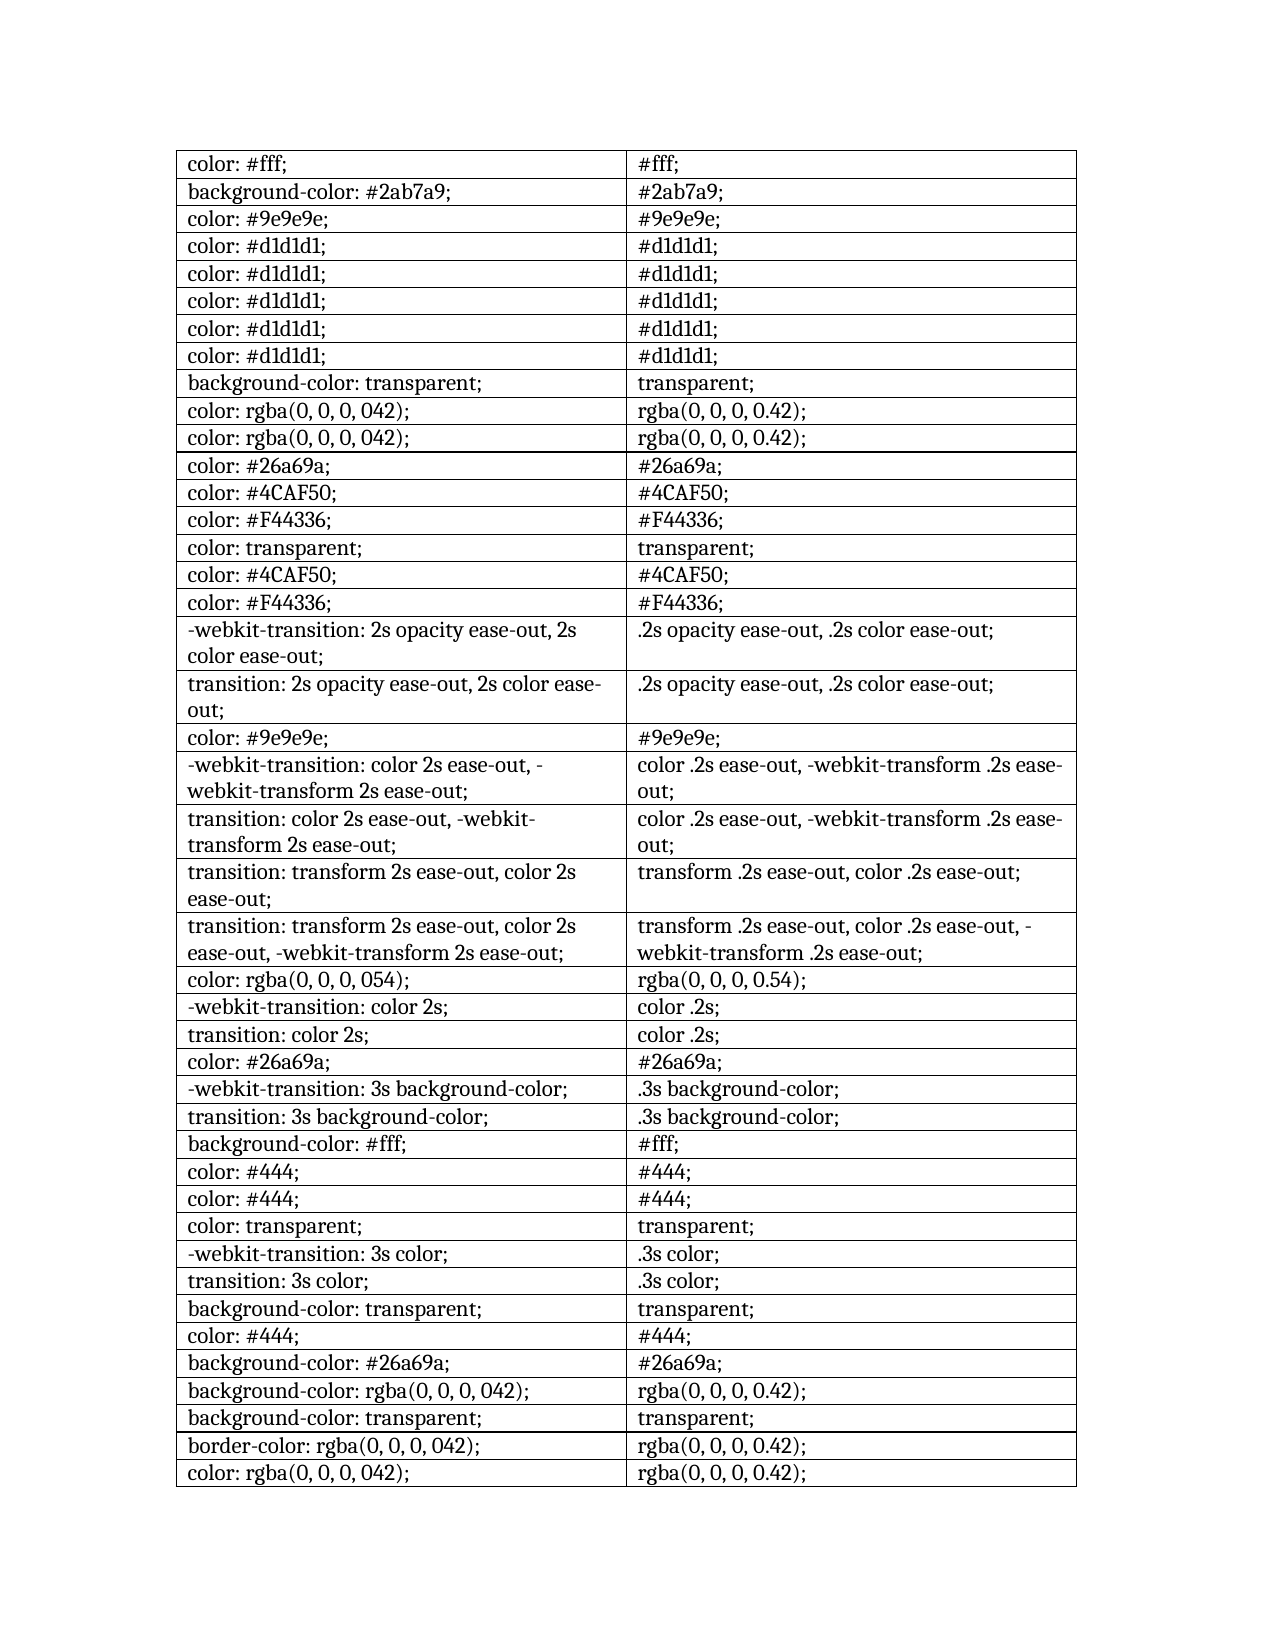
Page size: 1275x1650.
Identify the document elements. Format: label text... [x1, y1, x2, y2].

table_cell #d1d1d1; [627, 343, 1076, 369]
table_cell transition: 3s color; [177, 1268, 626, 1294]
table_cell background-color: transparent; [177, 1295, 626, 1322]
table_cell transparent; [627, 1405, 1076, 1431]
table_cell color: rgba(0, 0, 0, 042); [177, 398, 626, 424]
table_cell color: rgba(0, 0, 0, 042); [177, 425, 626, 451]
table_cell color: #F44336; [177, 589, 626, 616]
table_cell background-color: rgba(0, 0, 0, 042); [177, 1378, 626, 1404]
table_cell color: #26a69a; [177, 453, 626, 479]
table_cell transition: 3s background-color; [177, 1104, 626, 1130]
table_cell transition: color 2s ease-out, -webkit-transform 2s ease-out; [177, 805, 626, 858]
table_cell border-color: rgba(0, 0, 0, 042); [177, 1433, 626, 1459]
table_cell background-color: #fff; [177, 1131, 626, 1157]
table_cell color: rgba(0, 0, 0, 042); [177, 1460, 626, 1486]
table_cell color: #d1d1d1; [177, 261, 626, 287]
table_cell color: transparent; [177, 535, 626, 561]
table_cell .3s color; [627, 1268, 1076, 1294]
table_cell color .2s ease-out, -webkit-transform .2s ease-out; [627, 805, 1076, 858]
table_cell rgba(0, 0, 0, 0.42); [627, 398, 1076, 424]
table_cell #9e9e9e; [627, 724, 1076, 751]
table_cell #26a69a; [627, 453, 1076, 479]
table_cell transform .2s ease-out, color .2s ease-out, -webkit-transform .2s ease-out; [627, 913, 1076, 966]
table_cell transparent; [627, 370, 1076, 397]
table_cell color: #9e9e9e; [177, 724, 626, 751]
table_cell color: #4CAF50; [177, 562, 626, 588]
table_cell -webkit-transition: 3s background-color; [177, 1076, 626, 1103]
table_cell transparent; [627, 1213, 1076, 1239]
table_cell color: #444; [177, 1159, 626, 1185]
table_cell color: rgba(0, 0, 0, 054); [177, 967, 626, 993]
table_cell #F44336; [627, 589, 1076, 616]
table_cell #444; [627, 1159, 1076, 1185]
table_cell #26a69a; [627, 1350, 1076, 1377]
table_cell -webkit-transition: 2s opacity ease-out, 2s color ease-out; [177, 617, 626, 669]
table_cell .3s color; [627, 1241, 1076, 1267]
table_cell color: #444; [177, 1323, 626, 1349]
table_cell color: #F44336; [177, 507, 626, 533]
table_cell background-color: #2ab7a9; [177, 179, 626, 205]
table_cell transition: transform 2s ease-out, color 2s ease-out, -webkit-transform 2s ease-out; [177, 913, 626, 966]
table_cell transition: 2s opacity ease-out, 2s color ease-out; [177, 671, 626, 723]
table_cell background-color: transparent; [177, 1405, 626, 1431]
table_cell -webkit-transition: color 2s ease-out, -webkit-transform 2s ease-out; [177, 752, 626, 804]
table_cell #d1d1d1; [627, 261, 1076, 287]
table_cell #2ab7a9; [627, 179, 1076, 205]
table_cell transition: transform 2s ease-out, color 2s ease-out; [177, 859, 626, 912]
table_cell color .2s; [627, 1021, 1076, 1048]
table_cell rgba(0, 0, 0, 0.54); [627, 967, 1076, 993]
table_cell #4CAF50; [627, 480, 1076, 506]
table_cell color: #d1d1d1; [177, 233, 626, 259]
table_cell .2s opacity ease-out, .2s color ease-out; [627, 617, 1076, 669]
table_cell .3s background-color; [627, 1076, 1076, 1103]
table_cell background-color: #26a69a; [177, 1350, 626, 1377]
table_cell color .2s; [627, 994, 1076, 1020]
table_cell .2s opacity ease-out, .2s color ease-out; [627, 671, 1076, 723]
table_cell #4CAF50; [627, 562, 1076, 588]
table_cell transparent; [627, 1295, 1076, 1322]
table_cell -webkit-transition: 3s color; [177, 1241, 626, 1267]
table_cell #d1d1d1; [627, 288, 1076, 314]
table_cell rgba(0, 0, 0, 0.42); [627, 425, 1076, 451]
table_cell background-color: transparent; [177, 370, 626, 397]
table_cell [627, 1460, 1076, 1486]
table_cell color: #4CAF50; [177, 480, 626, 506]
table_cell #444; [627, 1186, 1076, 1212]
table_cell transform .2s ease-out, color .2s ease-out; [627, 859, 1076, 912]
table_cell color: #d1d1d1; [177, 315, 626, 342]
table_cell color: transparent; [177, 1213, 626, 1239]
table_cell color: #d1d1d1; [177, 343, 626, 369]
table_cell color: #9e9e9e; [177, 206, 626, 232]
table_cell #9e9e9e; [627, 206, 1076, 232]
table_cell #d1d1d1; [627, 315, 1076, 342]
table_cell color: #26a69a; [177, 1049, 626, 1075]
table_cell transition: color 2s; [177, 1021, 626, 1048]
table_cell #fff; [627, 151, 1076, 177]
table_cell color: #d1d1d1; [177, 288, 626, 314]
table_cell #444; [627, 1323, 1076, 1349]
table_cell color: #fff; [177, 151, 626, 177]
table_cell rgba(0, 0, 0, 0.42); [627, 1378, 1076, 1404]
table_cell rgba(0, 0, 0, 0.42); [627, 1433, 1076, 1459]
table_cell #d1d1d1; [627, 233, 1076, 259]
table_cell #fff; [627, 1131, 1076, 1157]
table_cell #F44336; [627, 507, 1076, 533]
table_cell transparent; [627, 535, 1076, 561]
table_cell color .2s ease-out, -webkit-transform .2s ease-out; [627, 752, 1076, 804]
table_cell -webkit-transition: color 2s; [177, 994, 626, 1020]
table_cell #26a69a; [627, 1049, 1076, 1075]
table_cell .3s background-color; [627, 1104, 1076, 1130]
table_cell color: #444; [177, 1186, 626, 1212]
